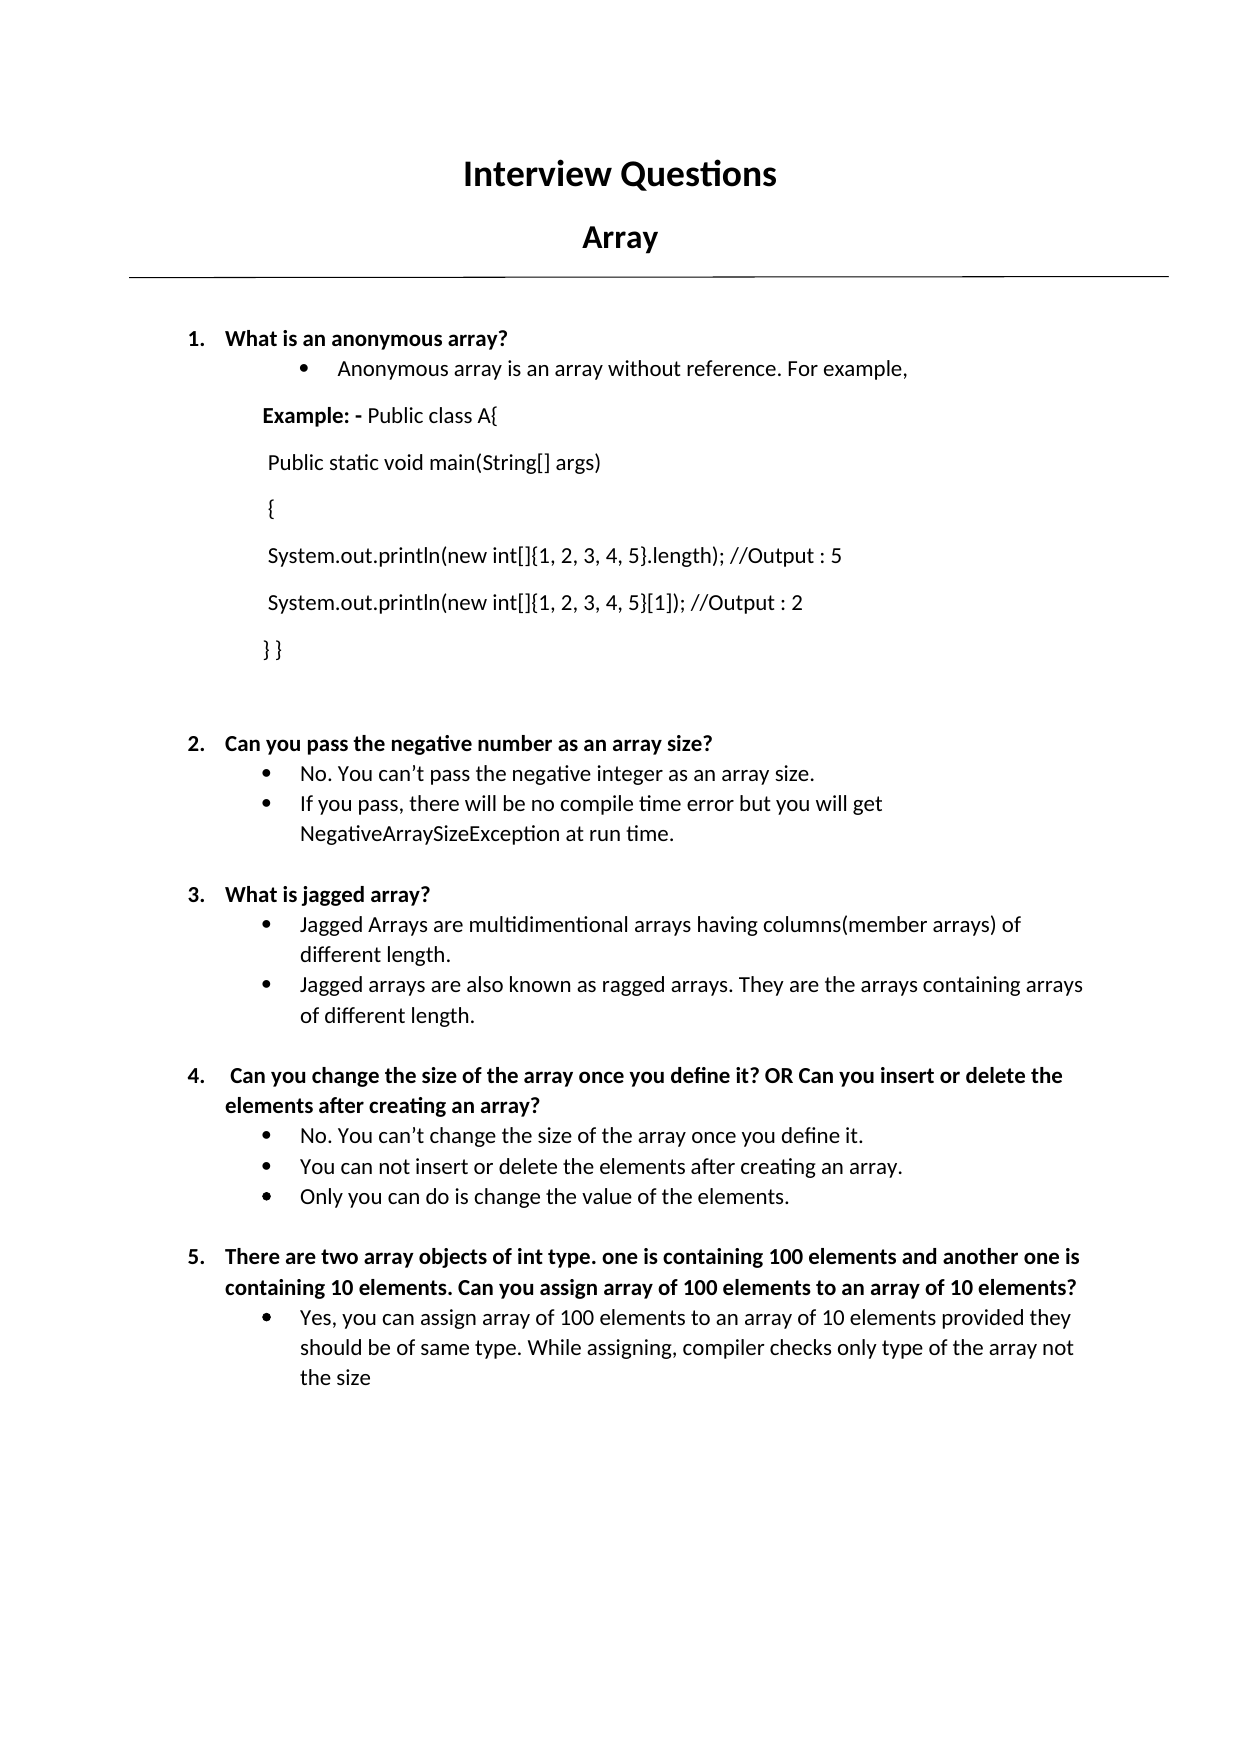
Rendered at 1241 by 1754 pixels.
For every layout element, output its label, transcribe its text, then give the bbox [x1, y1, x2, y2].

text Interview Questions [150, 150, 1090, 196]
text Public static void main(String[] args) [262, 448, 1090, 476]
text } } [262, 635, 1090, 663]
list Can you pass the negative number as an array size? [187, 729, 1090, 757]
list Jagged Arrays are multidimentional arrays having columns(member arrays) of different length. [262, 910, 1090, 968]
list You can not insert or delete the elements after creating an array. [262, 1152, 1090, 1180]
list No. You can’t pass the negative integer as an array size. [262, 759, 1090, 787]
list Yes, you can assign array of 100 elements to an array of 10 elements provided they should be of same type. While assigning, compiler checks only type of the array not the size [262, 1303, 1090, 1391]
list There are two array objects of int type. one is containing 100 elements and another one is containing 10 elements. Can you assign array of 100 elements to an array of 10 elements? [187, 1242, 1090, 1301]
text Array [150, 216, 1090, 257]
text System.out.println(new int[]{1, 2, 3, 4, 5}[1]); //Output : 2 [262, 588, 1090, 616]
text System.out.println(new int[]{1, 2, 3, 4, 5}.length); //Output : 5 [262, 541, 1090, 569]
list What is an anonymous array? [187, 324, 1090, 352]
text { [262, 494, 1090, 522]
list If you pass, there will be no compile time error but you will get NegativeArraySizeException at run time. [262, 789, 1090, 847]
list What is jagged array? [187, 880, 1090, 908]
list Can you change the size of the array once you define it? OR Can you insert or delete the elements after creating an array? [187, 1061, 1090, 1119]
list Jagged arrays are also known as ragged arrays. They are the arrays containing arrays of different length. [262, 971, 1090, 1029]
list No. You can’t change the size of the array once you define it. [262, 1122, 1090, 1149]
list Only you can do is change the value of the elements. [262, 1182, 1090, 1240]
text Example: - Public class A{ [262, 401, 1090, 429]
list Anonymous array is an array without reference. For example, [300, 354, 1090, 382]
